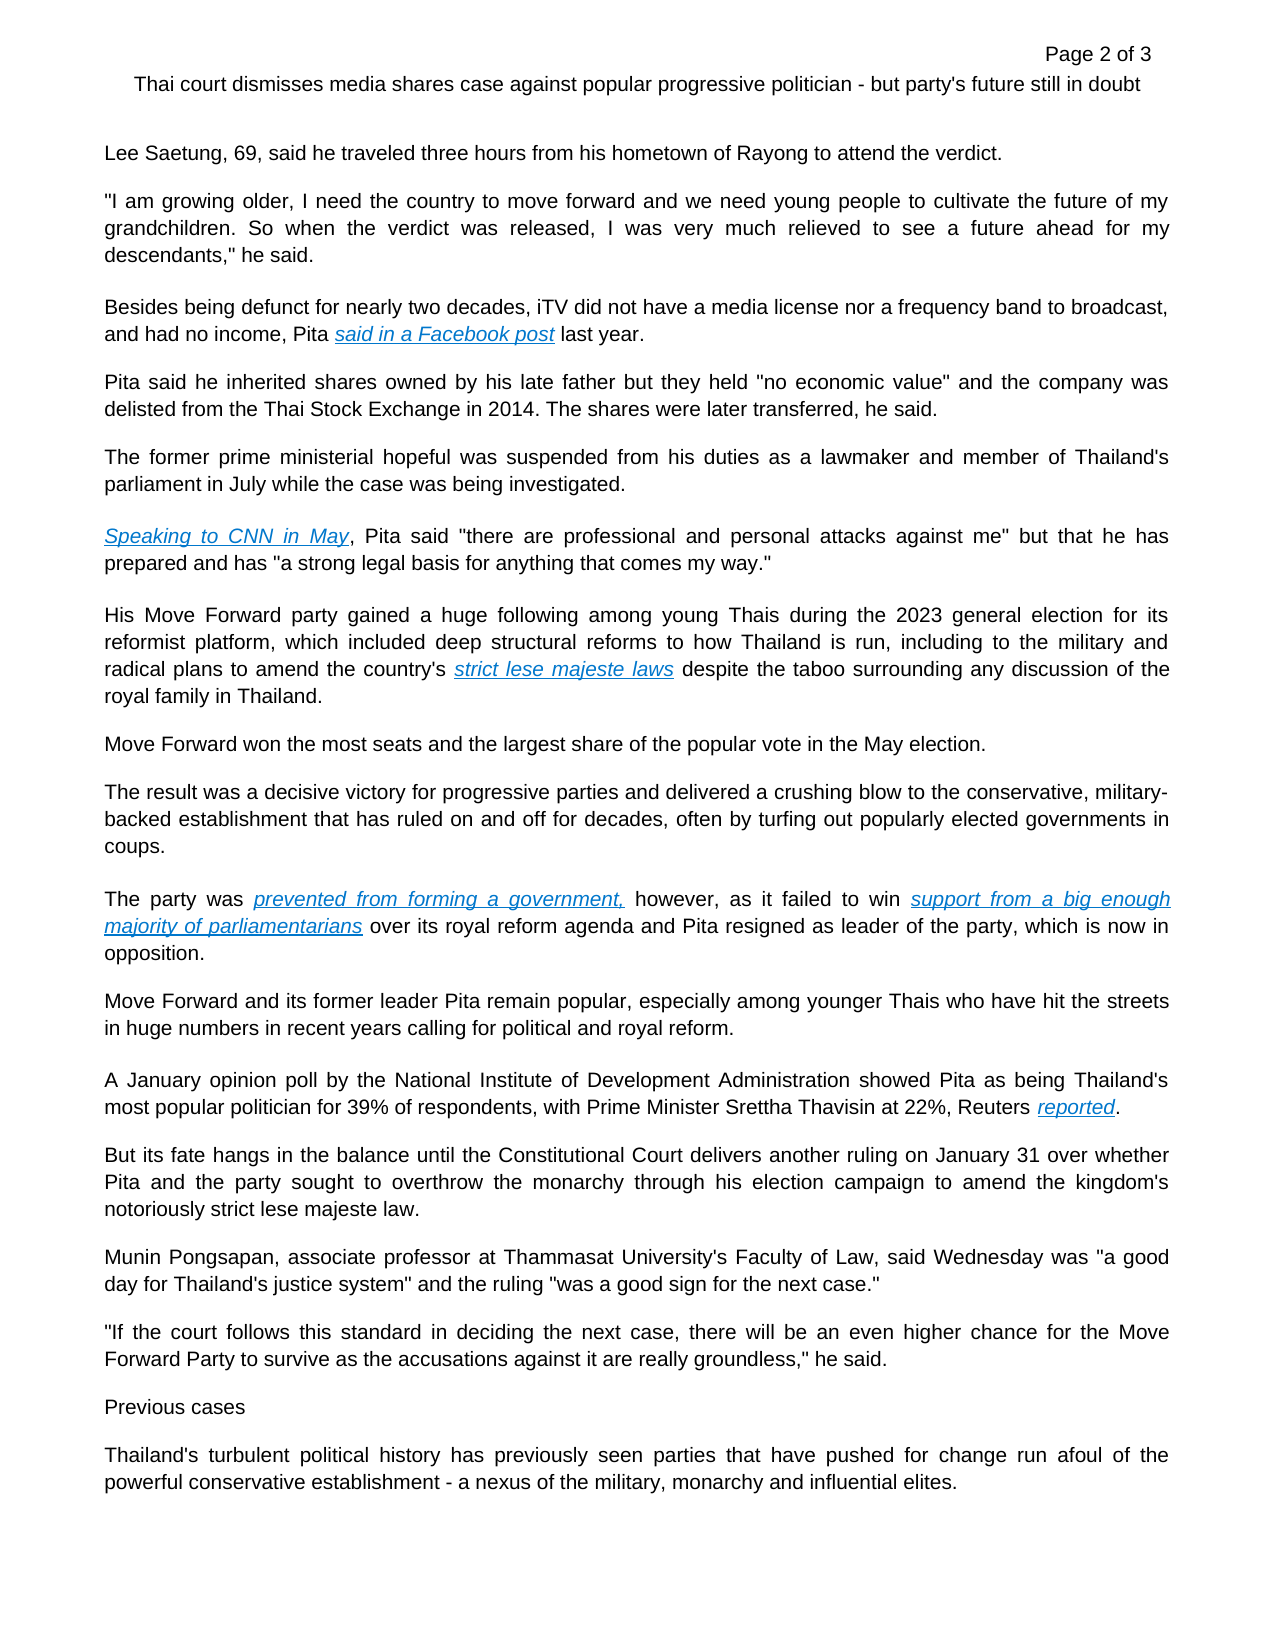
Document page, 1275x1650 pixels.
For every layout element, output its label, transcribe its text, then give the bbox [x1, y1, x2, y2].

text Thailand's turbulent political history has previously seen parties that have pushed for change run afoul of the powerful conservative establishment - a nexus of the military, monarchy and influential elites. [104, 1439, 1171, 1494]
text His Move Forward party gained a huge following among young Thais during the 2023 general election for its reformist platform, which included deep structural reforms to how Thailand is run, including to the military and radical plans to amend the country's strict lese majeste laws despite the taboo surrounding any discussion of the royal family in Thailand. [104, 600, 1171, 708]
text The former prime ministerial hopeful was suspended from his duties as a lawmaker and member of Thailand's parliament in July while the case was being investigated. [104, 442, 1171, 496]
text The party was prevented from forming a government, however, as it failed to win support from a big enough majority of parliamentarians over its royal reform agenda and Pita resigned as leader of the party, which is now in opposition. [104, 883, 1171, 964]
text Move Forward won the most seats and the largest share of the popular vote in the May election. [104, 729, 1171, 756]
text Munin Pongsapan, associate professor at Thammasat University's Faculty of Law, said Wednesday was "a good day for Thailand's justice system" and the ruling "was a good sign for the next case." [104, 1242, 1171, 1296]
text "If the court follows this standard in deciding the next case, there will be an even higher chance for the Move Forward Party to survive as the accusations against it are really groundless," he said. [104, 1317, 1171, 1371]
text "I am growing older, I need the country to move forward and we need young people to cultivate the future of my grandchildren. So when the verdict was released, I was very much relieved to see a future ahead for my descendants," he said. [104, 185, 1171, 267]
text Move Forward and its former leader Pita remain popular, especially among younger Thais who have hit the streets in huge numbers in recent years calling for political and royal reform. [104, 985, 1171, 1039]
text But its fate hangs in the balance until the Constitutional Court delivers another ruling on January 31 over whether Pita and the party sought to overthrow the monarchy through his election campaign to amend the kingdom's notoriously strict lese majeste law. [104, 1139, 1171, 1221]
text A January opinion poll by the National Institute of Development Administration showed Pita as being Thailand's most popular politician for 39% of respondents, with Prime Minister Srettha Thavisin at 22%, Reuters reported. [104, 1064, 1171, 1119]
text Previous cases [104, 1392, 1171, 1419]
text Pita said he inherited shares owned by his late father but they held "no economic value" and the company was delisted from the Thai Stock Exchange in 2014. The shares were later transferred, he said. [104, 367, 1171, 421]
text The result was a decisive victory for progressive parties and delivered a crushing blow to the conservative, military-backed establishment that has ruled on and off for decades, often by turfing out popularly elected governments in coups. [104, 777, 1171, 858]
text Lee Saetung, 69, said he traveled three hours from his hometown of Rayong to attend the verdict. [104, 137, 1171, 164]
text Besides being defunct for nearly two decades, iTV did not have a media license nor a frequency band to broadcast, and had no income, Pita said in a Facebook post last year. [104, 292, 1171, 346]
text Speaking to CNN in May, Pita said "there are professional and personal attacks against me" but that he has prepared and has "a strong legal basis for anything that comes my way." [104, 521, 1171, 575]
